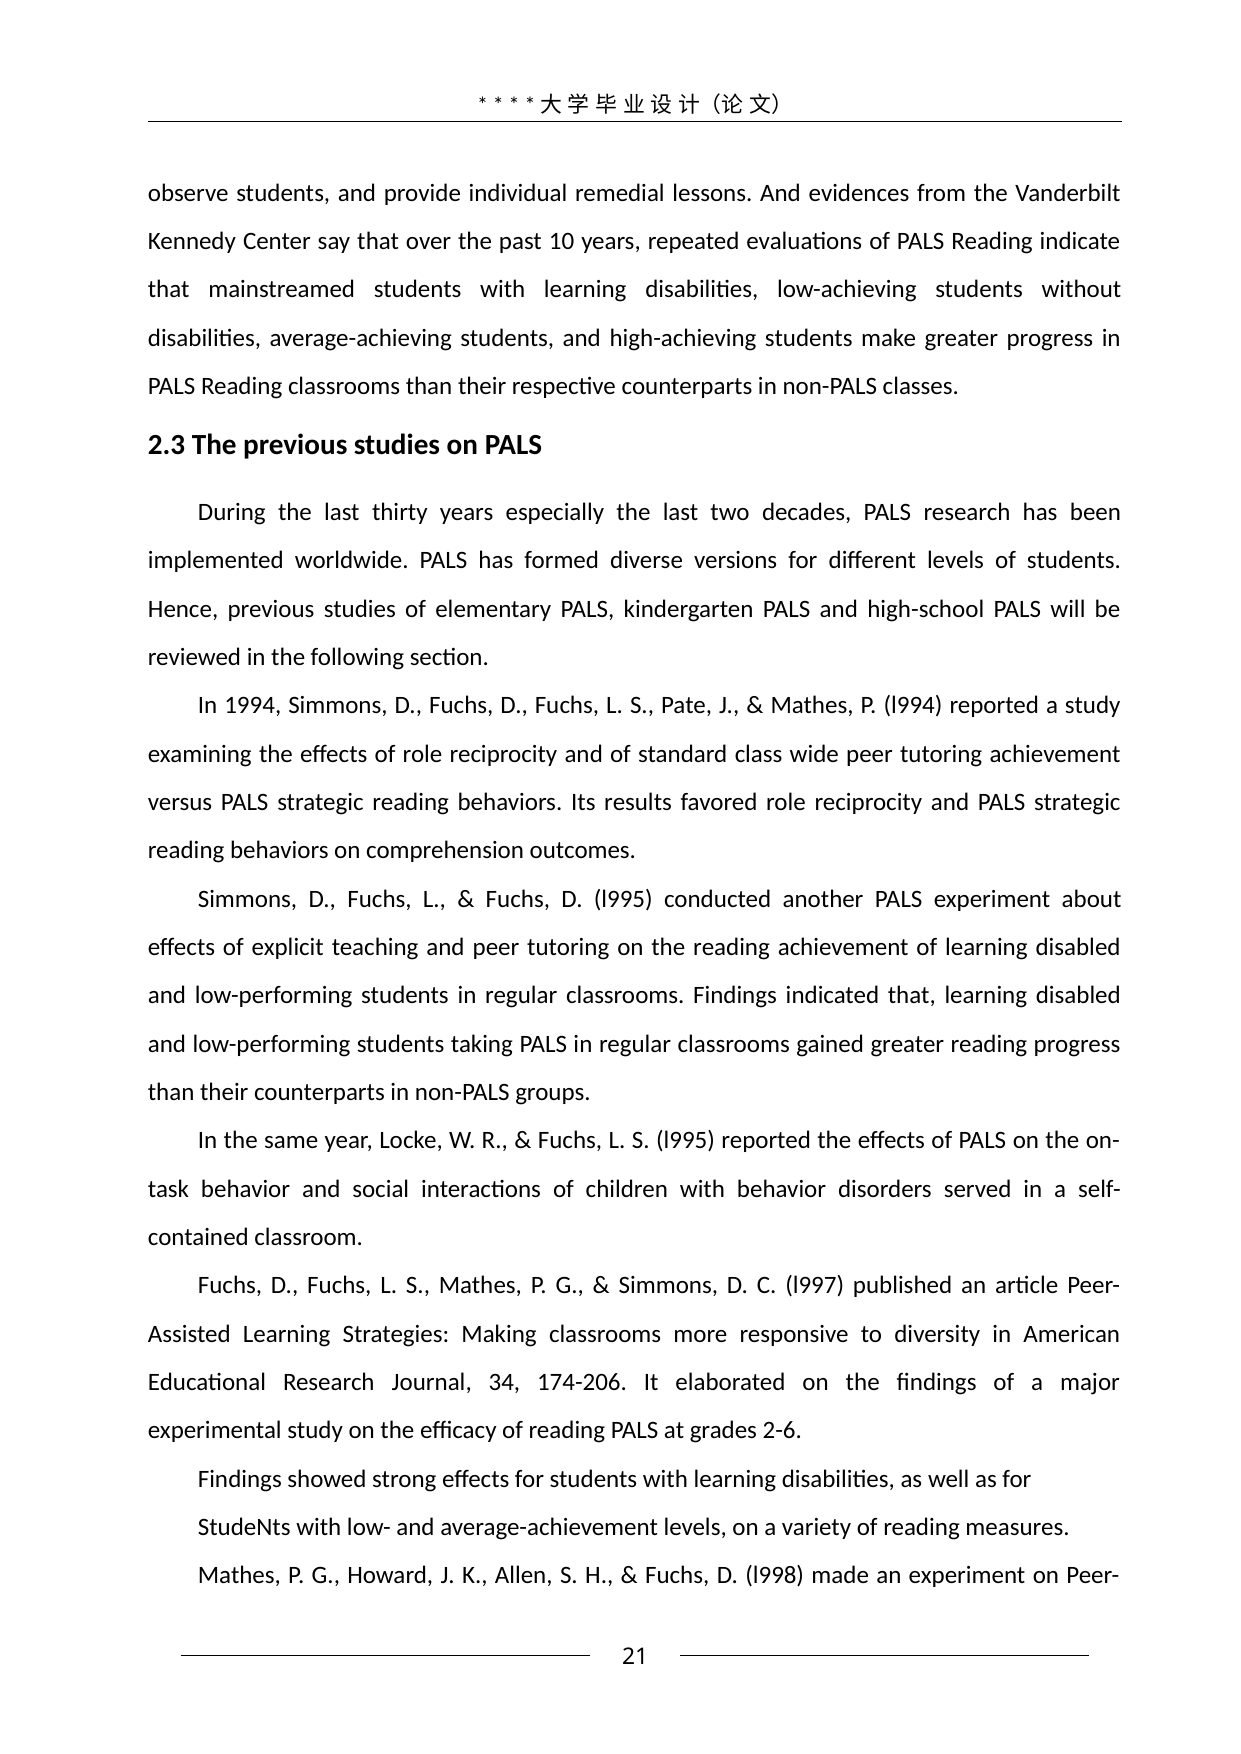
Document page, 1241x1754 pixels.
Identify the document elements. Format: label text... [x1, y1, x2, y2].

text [148, 159, 1122, 401]
text Fuchs, D., Fuchs, L. S., Mathes, P. G., & Simmons, D. C. (l997) published an article Peer-Assisted Learning Strategies: Making classrooms more responsive to diversity in American Educational Research Journal, 34, 174-206. It elaborated on the findings of a major experimental study on the efficacy of reading PALS at grades 2-6. [148, 1252, 1122, 1445]
text Simmons, D., Fuchs, L., & Fuchs, D. (l995) conducted another PALS experiment about effects of explicit teaching and peer tutoring on the reading achievement of learning disabled and low-performing students in regular classrooms. Findings indicated that, learning disabled and low-performing students taking PALS in regular classrooms gained greater reading progress than their counterparts in non-PALS groups. [148, 865, 1122, 1107]
text StudeNts with low- and average-achievement levels, on a variety of reading measures. [148, 1493, 1122, 1542]
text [148, 1542, 1122, 1590]
text In the same year, Locke, W. R., & Fuchs, L. S. (l995) reported the effects of PALS on the on-task behavior and social interactions of children with behavior disorders served in a self-contained classroom. [148, 1107, 1122, 1252]
text Findings showed strong effects for students with learning disabilities, as well as for [148, 1445, 1122, 1493]
text During the last thirty years especially the last two decades, PALS research has been implemented worldwide. PALS has formed diverse versions for different levels of students. Hence, previous studies of elementary PALS, kindergarten PALS and high-school PALS will be reviewed in the following section. [148, 478, 1122, 672]
text In 1994, Simmons, D., Fuchs, D., Fuchs, L. S., Pate, J., & Mathes, P. (l994) reported a study examining the effects of role reciprocity and of standard class wide peer tutoring achievement versus PALS strategic reading behaviors. Its results favored role reciprocity and PALS strategic reading behaviors on comprehension outcomes. [148, 672, 1122, 865]
subtitle 2.3 The previous studies on PALS [148, 424, 1122, 462]
